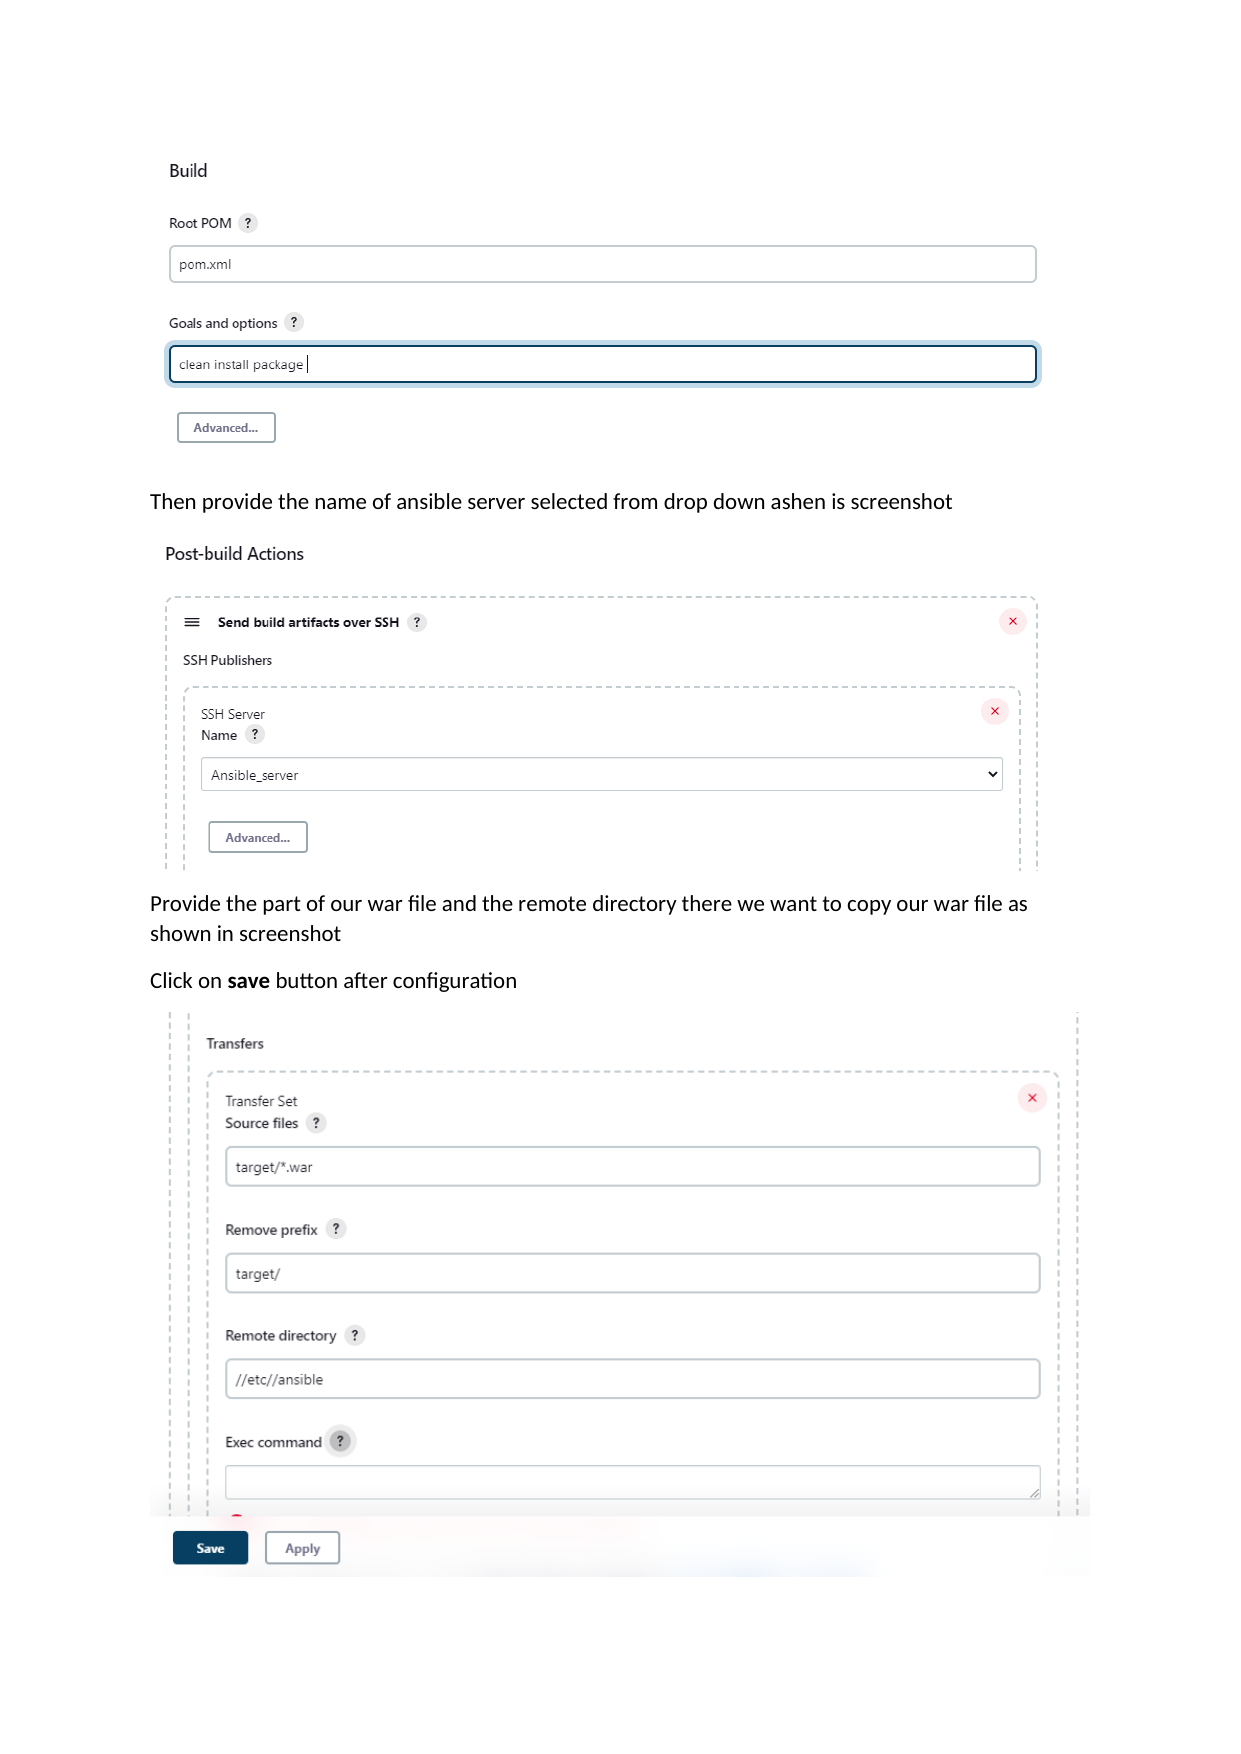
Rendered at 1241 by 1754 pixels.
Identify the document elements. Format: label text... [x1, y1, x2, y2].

text Click on save button after configuration [150, 966, 1090, 994]
picture [150, 1012, 1091, 1577]
text Provide the part of our war file and the remote directory there we want to copy our war file as shown in screenshot [150, 889, 1090, 947]
text Then provide the name of ansible server selected from drop down ashen is screenshot [150, 487, 1090, 515]
picture [150, 150, 1091, 469]
picture [150, 534, 1091, 871]
